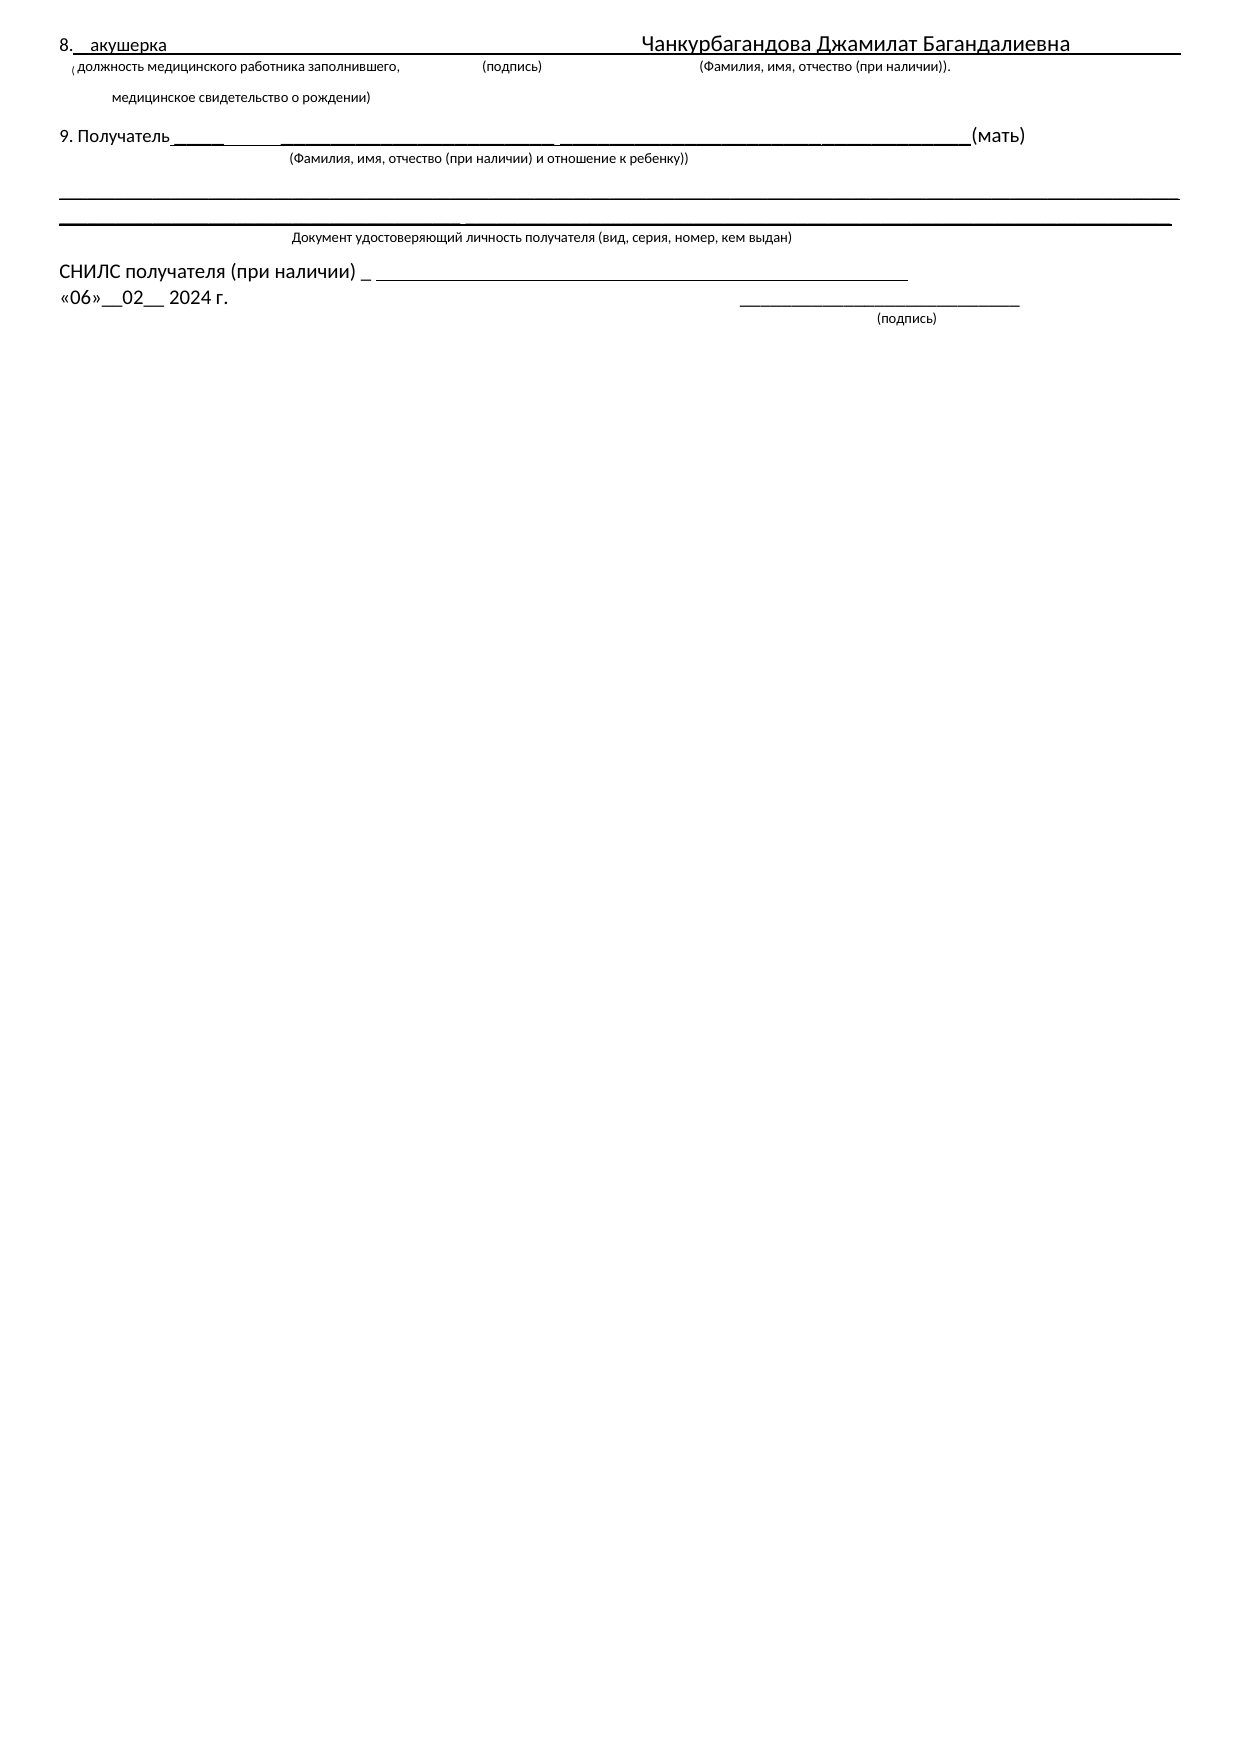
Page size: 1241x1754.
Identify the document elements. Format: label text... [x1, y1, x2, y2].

text ( должность медицинского работника заполнившего, (подпись) (Фамилия, имя, отчество (при наличии)). [59, 58, 1181, 88]
text 8. акушерка Чанкурбагандова Джамилат Багандалиевна [59, 29, 1181, 58]
text 9. Получатель ____ ______________________ _________________________________(мать) [59, 119, 1181, 149]
text Документ удостоверяющий личность получателя (вид, серия, номер, кем выдан) [59, 228, 1181, 258]
text (Фамилия, имя, отчество (при наличии) и отношение к ребенку)) [59, 149, 1181, 180]
text ___________________________________________________________________________________________________________________________________________________________________ ____________________________________________________________________ [59, 180, 1181, 228]
text медицинское свидетельство о рождении) [59, 88, 1181, 119]
text «06»__02__ 2024 г. ___________________________ [59, 284, 1181, 309]
text (подпись) [59, 309, 1181, 340]
text СНИЛС получателя (при наличии) _ [59, 258, 1181, 284]
